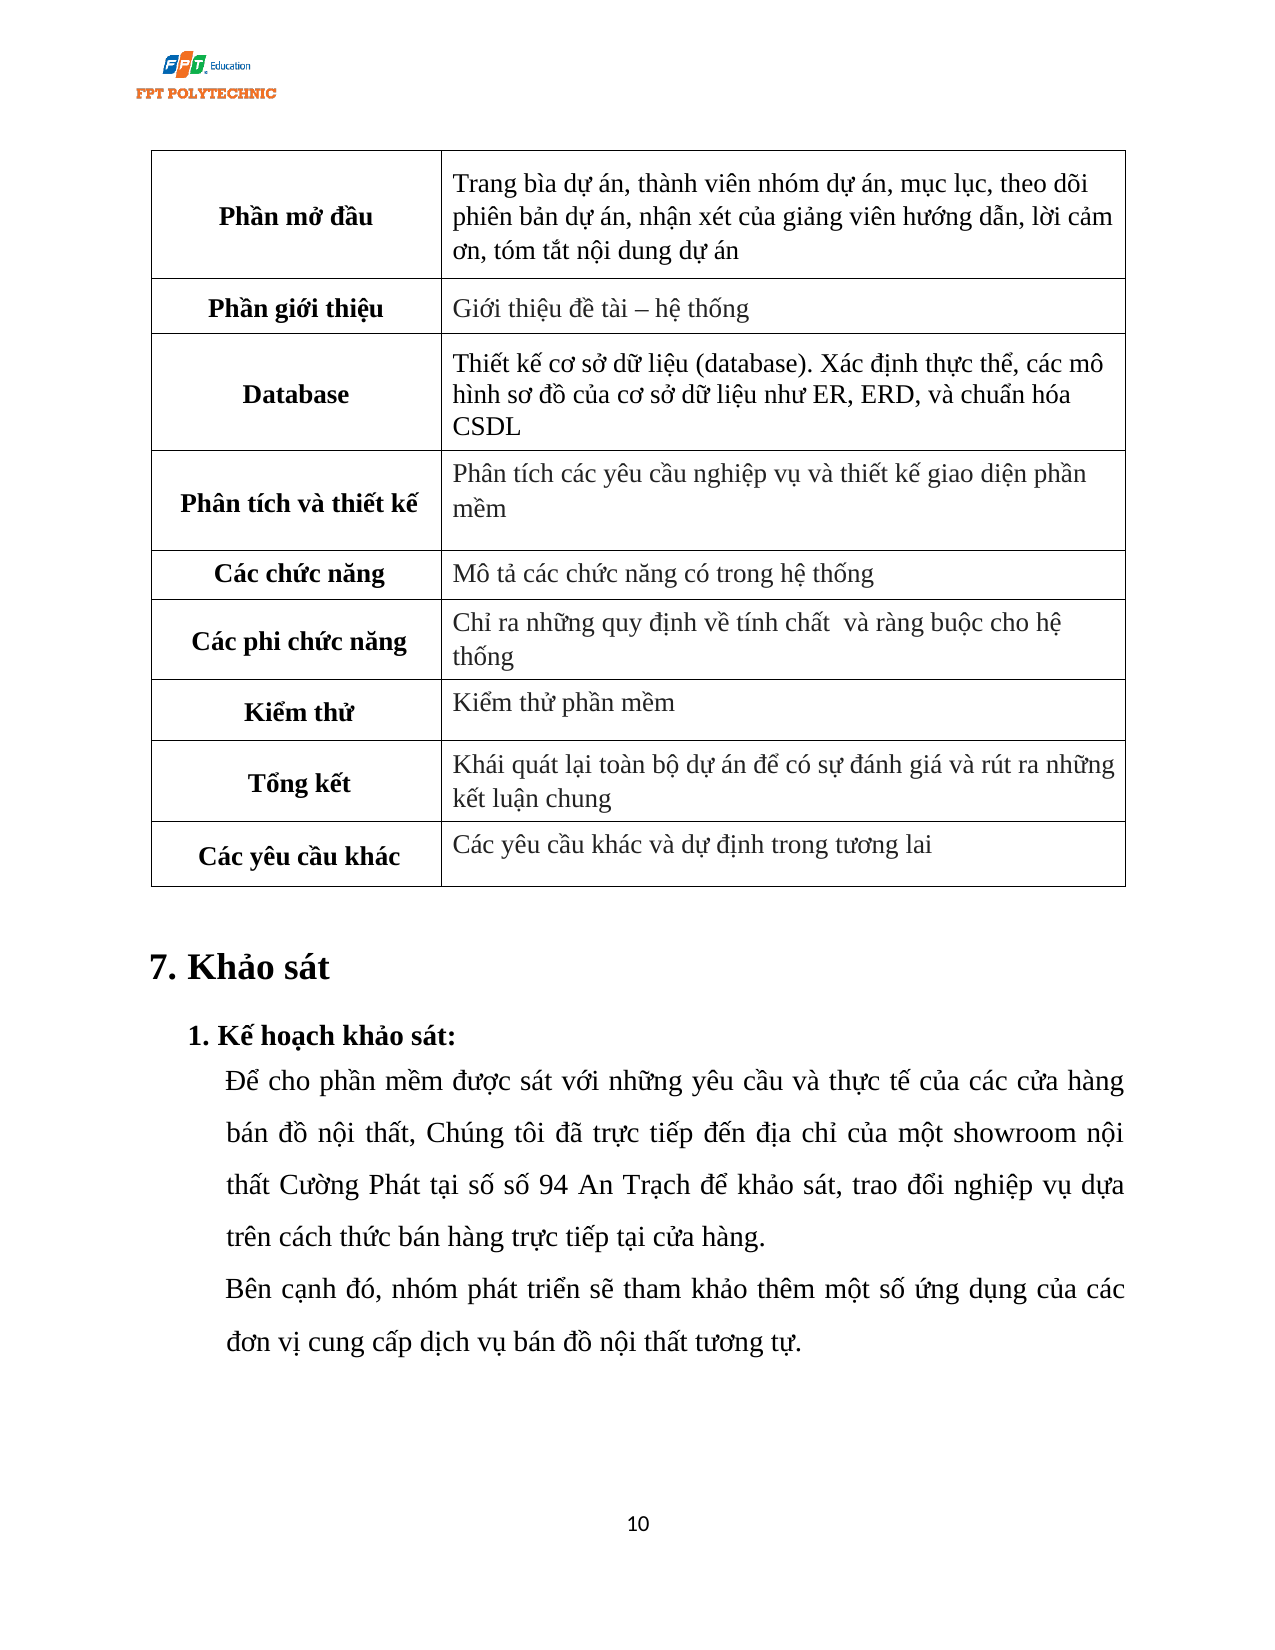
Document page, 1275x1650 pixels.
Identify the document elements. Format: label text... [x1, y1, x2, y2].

table_cell Chỉ ra những quy định về tính chất và ràng buộc cho hệ thống [442, 600, 1125, 678]
table_cell Kiểm thử phần mềm [442, 680, 1125, 740]
table_cell Mô tả các chức năng có trong hệ thống [442, 551, 1125, 598]
table_cell Phần mở đầu [152, 151, 441, 278]
table_cell Các yêu cầu khác và dự định trong tương lai [442, 822, 1125, 886]
subtitle 1. Kế hoạch khảo sát: [187, 1018, 1124, 1051]
table_cell Giới thiệu đề tài – hệ thống [442, 279, 1125, 333]
table_cell Trang bìa dự án, thành viên nhóm dự án, mục lục, theo dõi phiên bản dự án, nhận xét của giảng viên hướng dẫn, lời cảm ơn, tóm tắt nội dung dự án [442, 151, 1125, 278]
table_cell Các chức năng [152, 551, 441, 598]
table_cell Khái quát lại toàn bộ dự án để có sự đánh giá và rút ra những kết luận chung [442, 741, 1125, 821]
table_cell Tổng kết [152, 741, 441, 821]
table_cell Phân tích các yêu cầu nghiệp vụ và thiết kế giao diện phần mềm [442, 451, 1125, 550]
table_cell Các yêu cầu khác [152, 822, 441, 886]
table_cell Thiết kế cơ sở dữ liệu (database). Xác định thực thể, các mô hình sơ đồ của cơ sở dữ liệu như ER, ERD, và chuẩn hóa CSDL [442, 334, 1125, 450]
table_cell Các phi chức năng [152, 600, 441, 678]
text Bên cạnh đó, nhóm phát triển sẽ tham khảo thêm một số ứng dụng của các đơn vị cung cấp dịch vụ bán đồ nội thất tương tự. [225, 1271, 1126, 1357]
subtitle 7. Khảo sát [148, 944, 1124, 988]
table_cell Database [152, 334, 441, 450]
table_cell Phần giới thiệu [152, 279, 441, 333]
table_cell Phân tích và thiết kế [152, 451, 441, 550]
picture [131, 46, 280, 103]
table_cell Kiểm thử [152, 680, 441, 740]
text Để cho phần mềm được sát với những yêu cầu và thực tế của các cửa hàng bán đồ nội thất, Chúng tôi đã trực tiếp đến địa chỉ của một showroom nội thất Cường Phát tại số số 94 An Trạch để khảo sát, trao đổi nghiệp vụ dựa trên cách thức bán hàng trực tiếp tại cửa hàng. [225, 1063, 1126, 1252]
